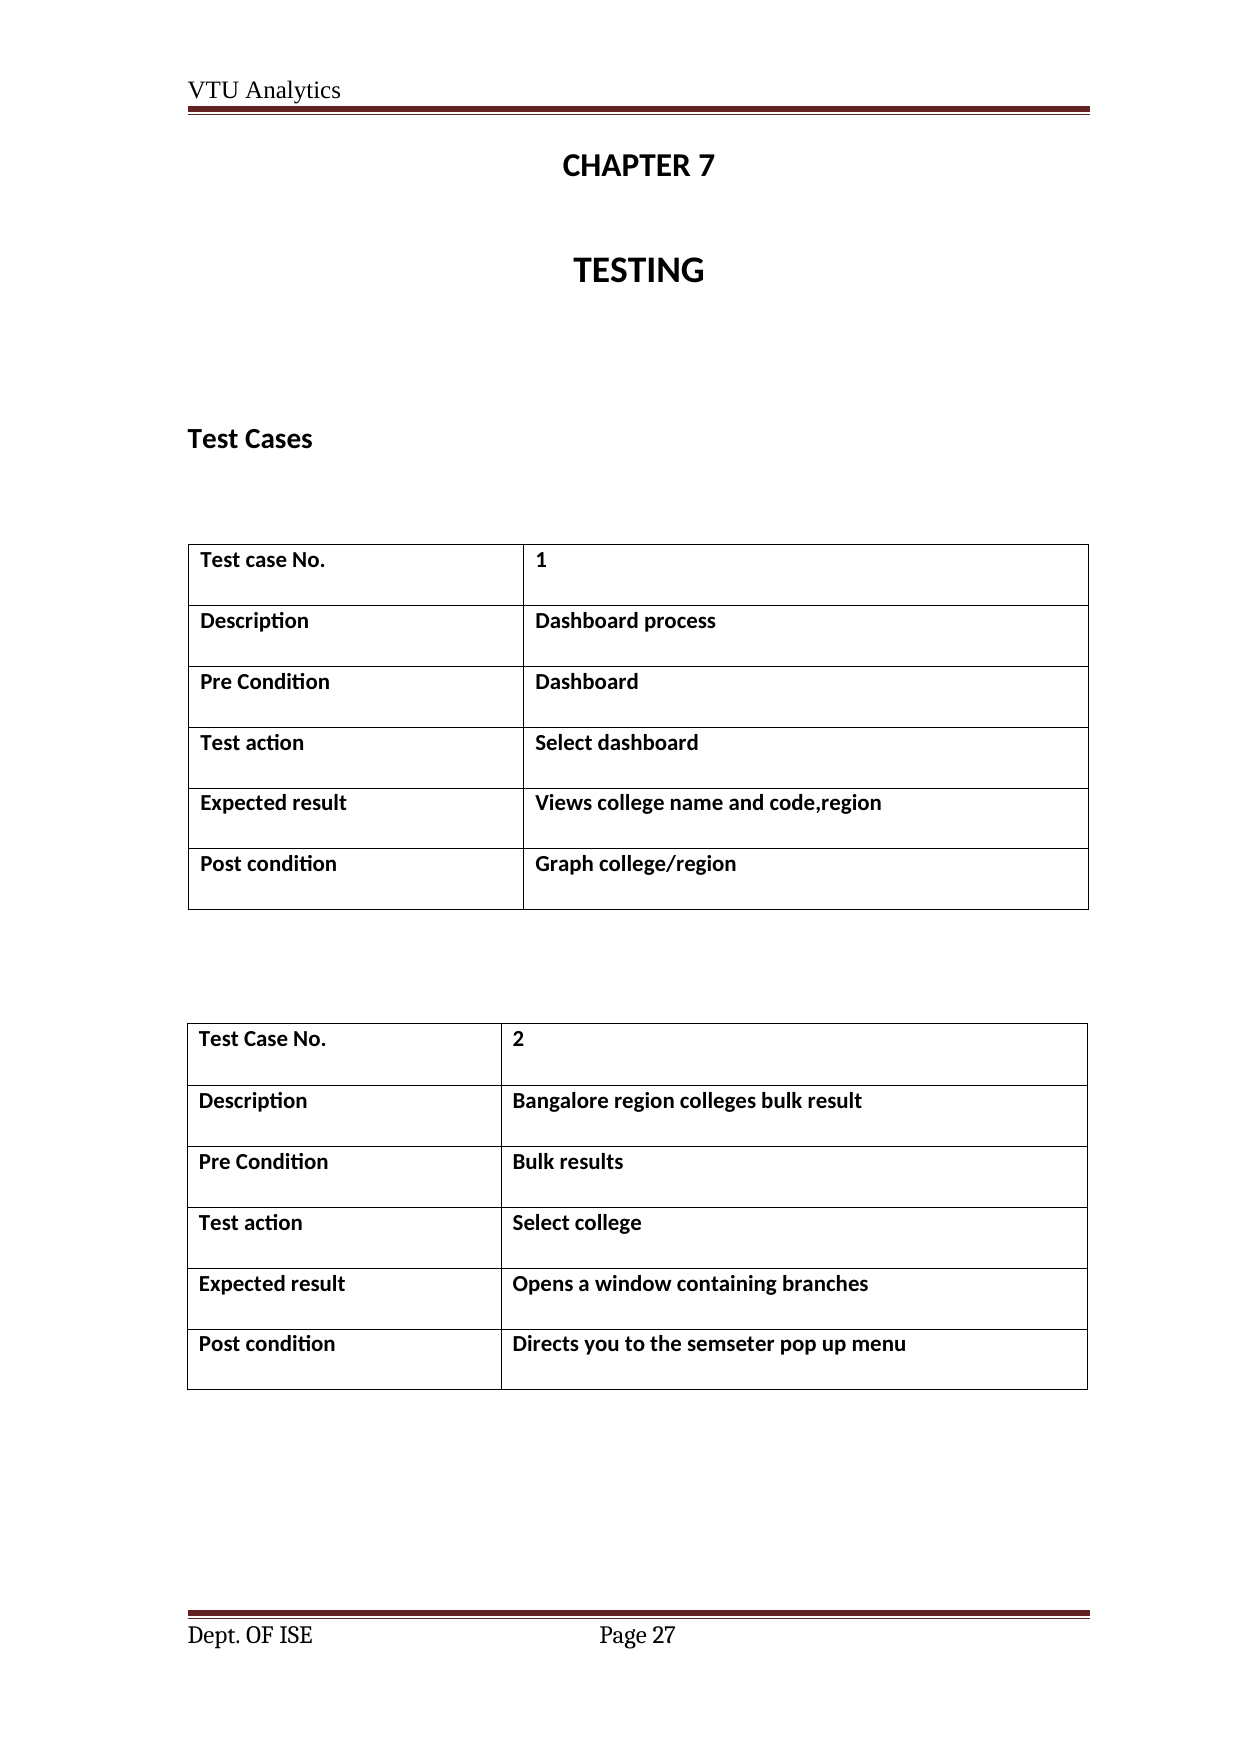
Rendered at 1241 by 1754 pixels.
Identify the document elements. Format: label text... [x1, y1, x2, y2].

table_cell Bangalore region colleges bulk result [502, 1086, 1087, 1146]
table_cell Bulk results [502, 1147, 1087, 1207]
table_cell Graph college/region [524, 849, 1088, 909]
text Test Cases [187, 421, 1090, 456]
table_cell Description [189, 606, 523, 666]
table_cell Description [188, 1086, 501, 1146]
table_cell Select dashboard [524, 728, 1088, 787]
table_cell Post condition [188, 1330, 501, 1389]
table_cell Directs you to the semseter pop up menu [502, 1330, 1087, 1389]
table_cell Select college [502, 1208, 1087, 1268]
table_cell Views college name and code,region [524, 789, 1088, 848]
text TESTING [187, 246, 1090, 292]
table_cell Post condition [189, 849, 523, 909]
table_cell Dashboard process [524, 606, 1088, 666]
table_cell Pre Condition [189, 667, 523, 727]
table_header Test Case No. [188, 1024, 501, 1085]
table_header 1 [524, 545, 1088, 605]
table_cell Dashboard [524, 667, 1088, 727]
table_cell Opens a window containing branches [502, 1269, 1087, 1328]
table_cell Expected result [189, 789, 523, 848]
table_cell Expected result [188, 1269, 501, 1328]
text CHAPTER 7 [187, 144, 1090, 185]
table_header 2 [502, 1024, 1087, 1085]
table_header Test case No. [189, 545, 523, 605]
table_cell Pre Condition [188, 1147, 501, 1207]
table_cell Test action [188, 1208, 501, 1268]
table_cell Test action [189, 728, 523, 787]
